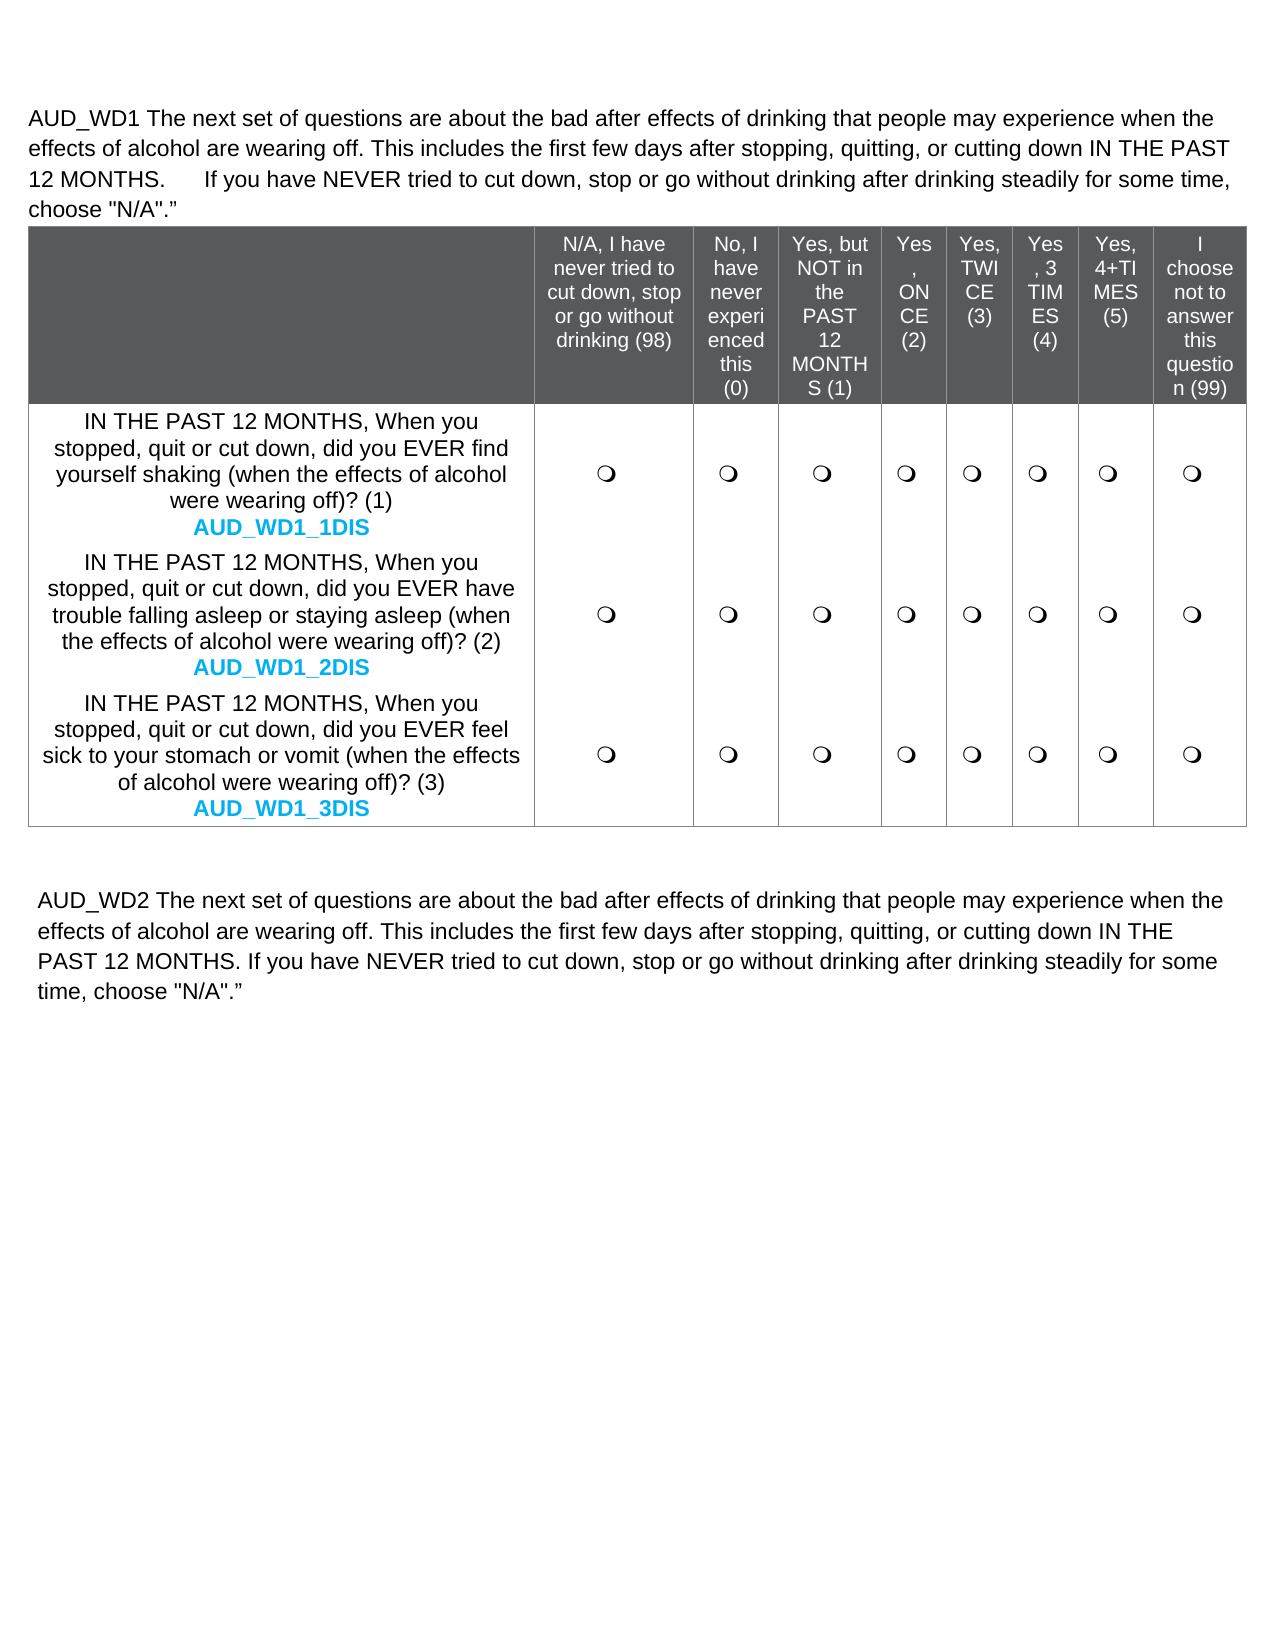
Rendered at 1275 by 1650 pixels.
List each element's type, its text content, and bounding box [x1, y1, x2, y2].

table_header Yes, 3 TIMES (4) [1013, 227, 1078, 404]
table_header N/A, I have never tried to cut down, stop or go without drinking (98) [535, 227, 693, 404]
table_cell [694, 404, 778, 544]
table_cell [1013, 685, 1078, 826]
table_cell [694, 545, 778, 685]
table_cell [882, 685, 946, 826]
table_cell [882, 404, 946, 544]
table_cell [779, 404, 881, 544]
table_cell [1154, 545, 1246, 685]
table_cell [1079, 545, 1153, 685]
table_cell [1154, 685, 1246, 826]
text AUD_WD2 The next set of questions are about the bad after effects of drinking that people may experience when the effects of alcohol are wearing off. This includes the first few days after stopping, quitting, or cutting down IN THE PAST 12 MONTHS. If you have NEVER tried to cut down, stop or go without drinking after drinking steadily for some time, choose "N/A".” [37, 887, 1237, 1004]
table_cell [947, 545, 1012, 685]
table_cell [1079, 685, 1153, 826]
table_cell IN THE PAST 12 MONTHS, When you stopped, quit or cut down, did you EVER have trouble falling asleep or staying asleep (when the effects of alcohol were wearing off)? (2) AUD_WD1_2DIS [29, 545, 534, 685]
text AUD_WD1 The next set of questions are about the bad after effects of drinking that people may experience when the effects of alcohol are wearing off. This includes the first few days after stopping, quitting, or cutting down IN THE PAST 12 MONTHS. If you have NEVER tried to cut down, stop or go without drinking after drinking steadily for some time, choose "N/A".” [28, 105, 1256, 222]
table_cell [1013, 545, 1078, 685]
table_header Yes, ONCE (2) [882, 227, 946, 404]
table_cell [535, 404, 693, 544]
table_header Yes, 4+TIMES (5) [1079, 227, 1153, 404]
table_header I choose not to answer this question (99) [1154, 227, 1246, 404]
table_cell [947, 685, 1012, 826]
table_cell [779, 685, 881, 826]
table_cell IN THE PAST 12 MONTHS, When you stopped, quit or cut down, did you EVER find yourself shaking (when the effects of alcohol were wearing off)? (1) AUD_WD1_1DIS [29, 404, 534, 544]
table_header [29, 227, 534, 404]
table_cell [535, 685, 693, 826]
table_header Yes, TWICE (3) [947, 227, 1012, 404]
table_cell [1154, 404, 1246, 544]
table_cell [535, 545, 693, 685]
table_cell [1013, 404, 1078, 544]
table_header Yes, but NOT in the PAST 12 MONTHS (1) [779, 227, 881, 404]
table_cell IN THE PAST 12 MONTHS, When you stopped, quit or cut down, did you EVER feel sick to your stomach or vomit (when the effects of alcohol were wearing off)? (3) AUD_WD1_3DIS [29, 685, 534, 826]
table_cell [947, 404, 1012, 544]
table_cell [779, 545, 881, 685]
table_header No, I have never experienced this (0) [694, 227, 778, 404]
table_cell [694, 685, 778, 826]
table_cell [1079, 404, 1153, 544]
table_cell [882, 545, 946, 685]
